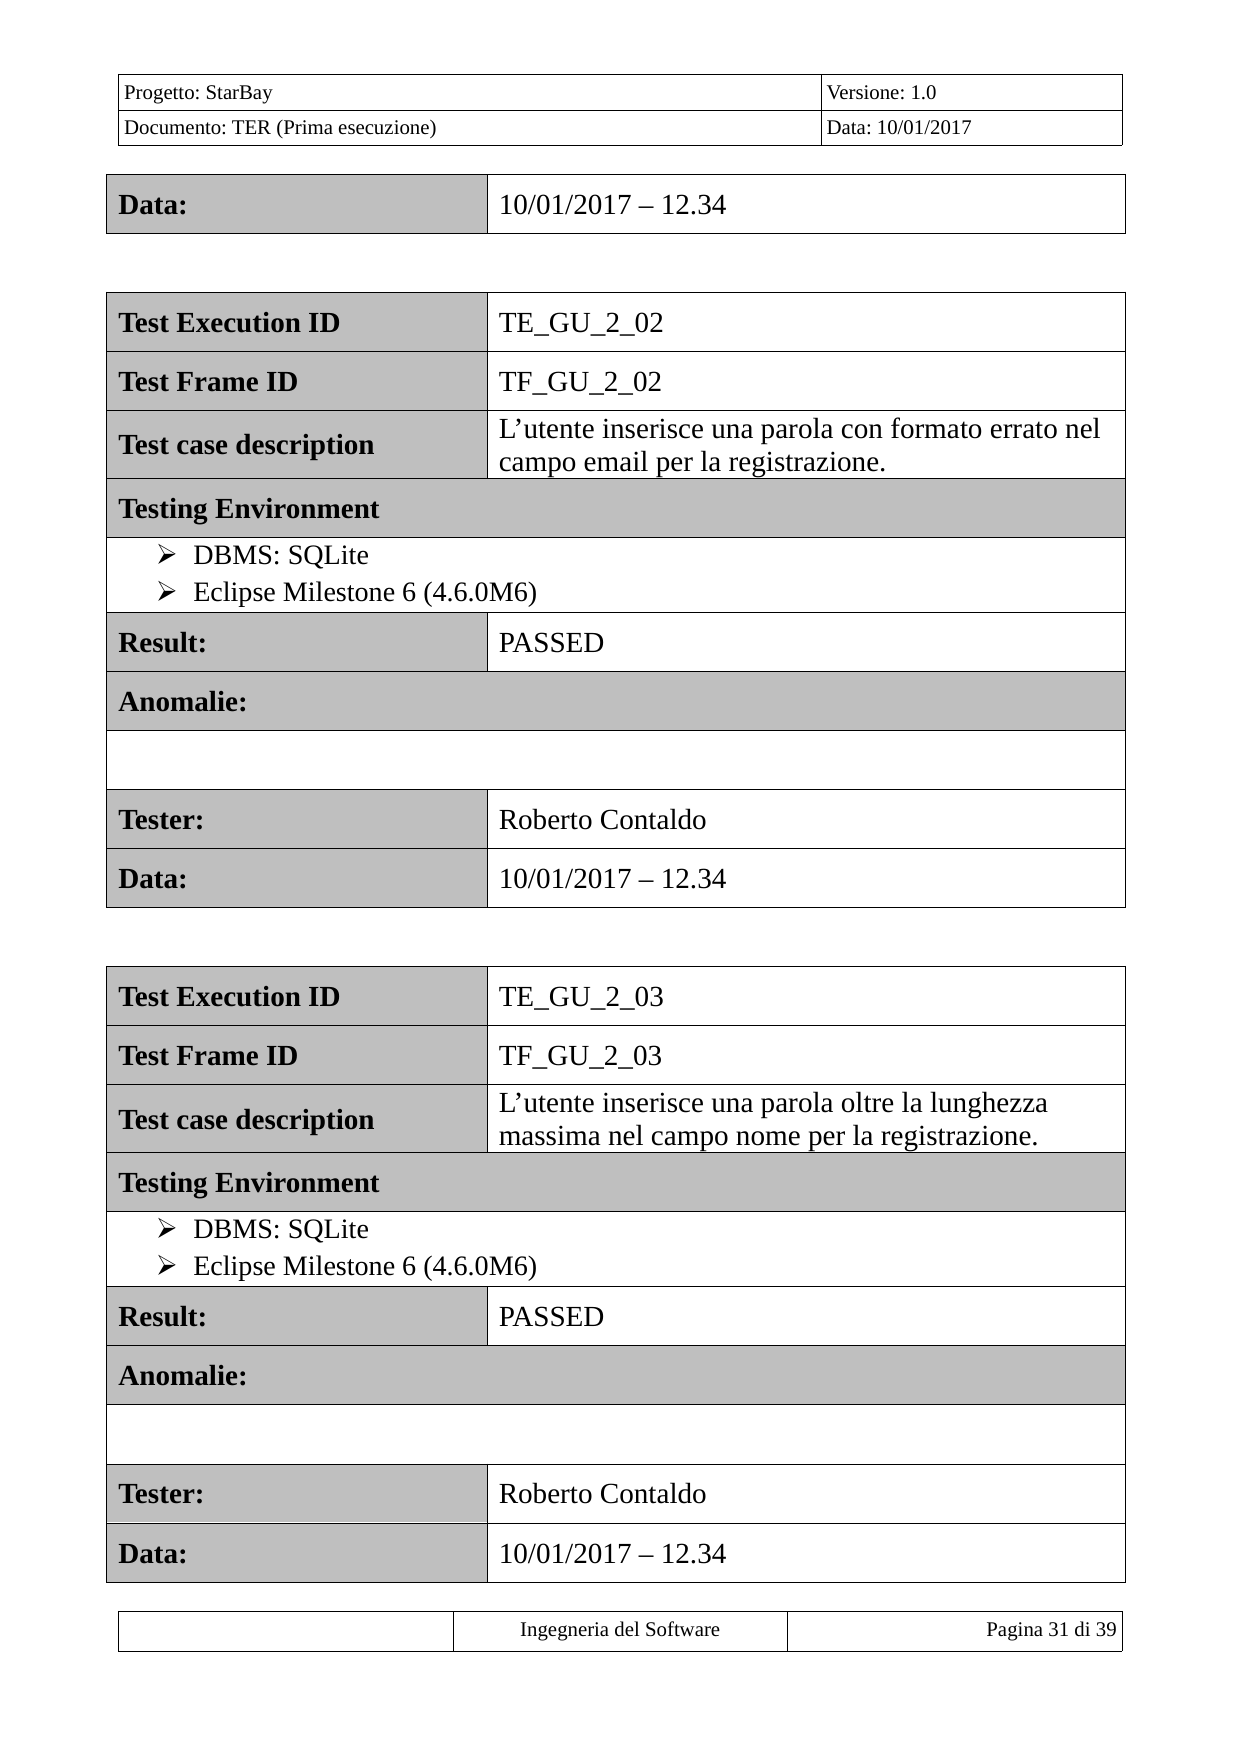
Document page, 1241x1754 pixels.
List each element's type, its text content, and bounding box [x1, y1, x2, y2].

table_cell DBMS: SQLite Eclipse Milestone 6 (4.6.0M6) [107, 538, 1125, 612]
table_cell Anomalie: [107, 1346, 1125, 1404]
table_cell Data: [107, 1524, 487, 1582]
table_cell Anomalie: [107, 672, 1125, 730]
table_cell PASSED [488, 1287, 1125, 1345]
table_cell 10/01/2017 – 12.34 [488, 1524, 1125, 1582]
table_header Test Execution ID [107, 293, 487, 351]
table_cell L’utente inserisce una parola con formato errato nel campo email per la registrazione. [488, 411, 1125, 478]
table_cell DBMS: SQLite Eclipse Milestone 6 (4.6.0M6) [107, 1212, 1125, 1286]
table_cell TF_GU_2_03 [488, 1026, 1125, 1084]
table_header TE_GU_2_03 [488, 967, 1125, 1025]
table_header TE_GU_2_02 [488, 293, 1125, 351]
table_cell [107, 1405, 1125, 1463]
table_cell PASSED [488, 613, 1125, 671]
table_header Test Execution ID [107, 967, 487, 1025]
table_cell 10/01/2017 – 12.34 [488, 175, 1125, 233]
table_cell Tester: [107, 1465, 487, 1522]
table_cell 10/01/2017 – 12.34 [488, 849, 1125, 907]
table_cell Roberto Contaldo [488, 1465, 1125, 1522]
table_cell Data: [107, 849, 487, 907]
table_cell Test case description [107, 411, 487, 478]
table_cell Data: [107, 175, 487, 233]
table_cell Tester: [107, 790, 487, 848]
table_cell Testing Environment [107, 1153, 1125, 1211]
table_cell Result: [107, 1287, 487, 1345]
table_cell L’utente inserisce una parola oltre la lunghezza massima nel campo nome per la registrazione. [488, 1085, 1125, 1152]
table_cell [107, 731, 1125, 789]
table_cell Test case description [107, 1085, 487, 1152]
table_cell TF_GU_2_02 [488, 352, 1125, 410]
table_cell Testing Environment [107, 479, 1125, 537]
table_cell Test Frame ID [107, 1026, 487, 1084]
table_cell Roberto Contaldo [488, 790, 1125, 848]
table_cell Result: [107, 613, 487, 671]
table_cell Test Frame ID [107, 352, 487, 410]
